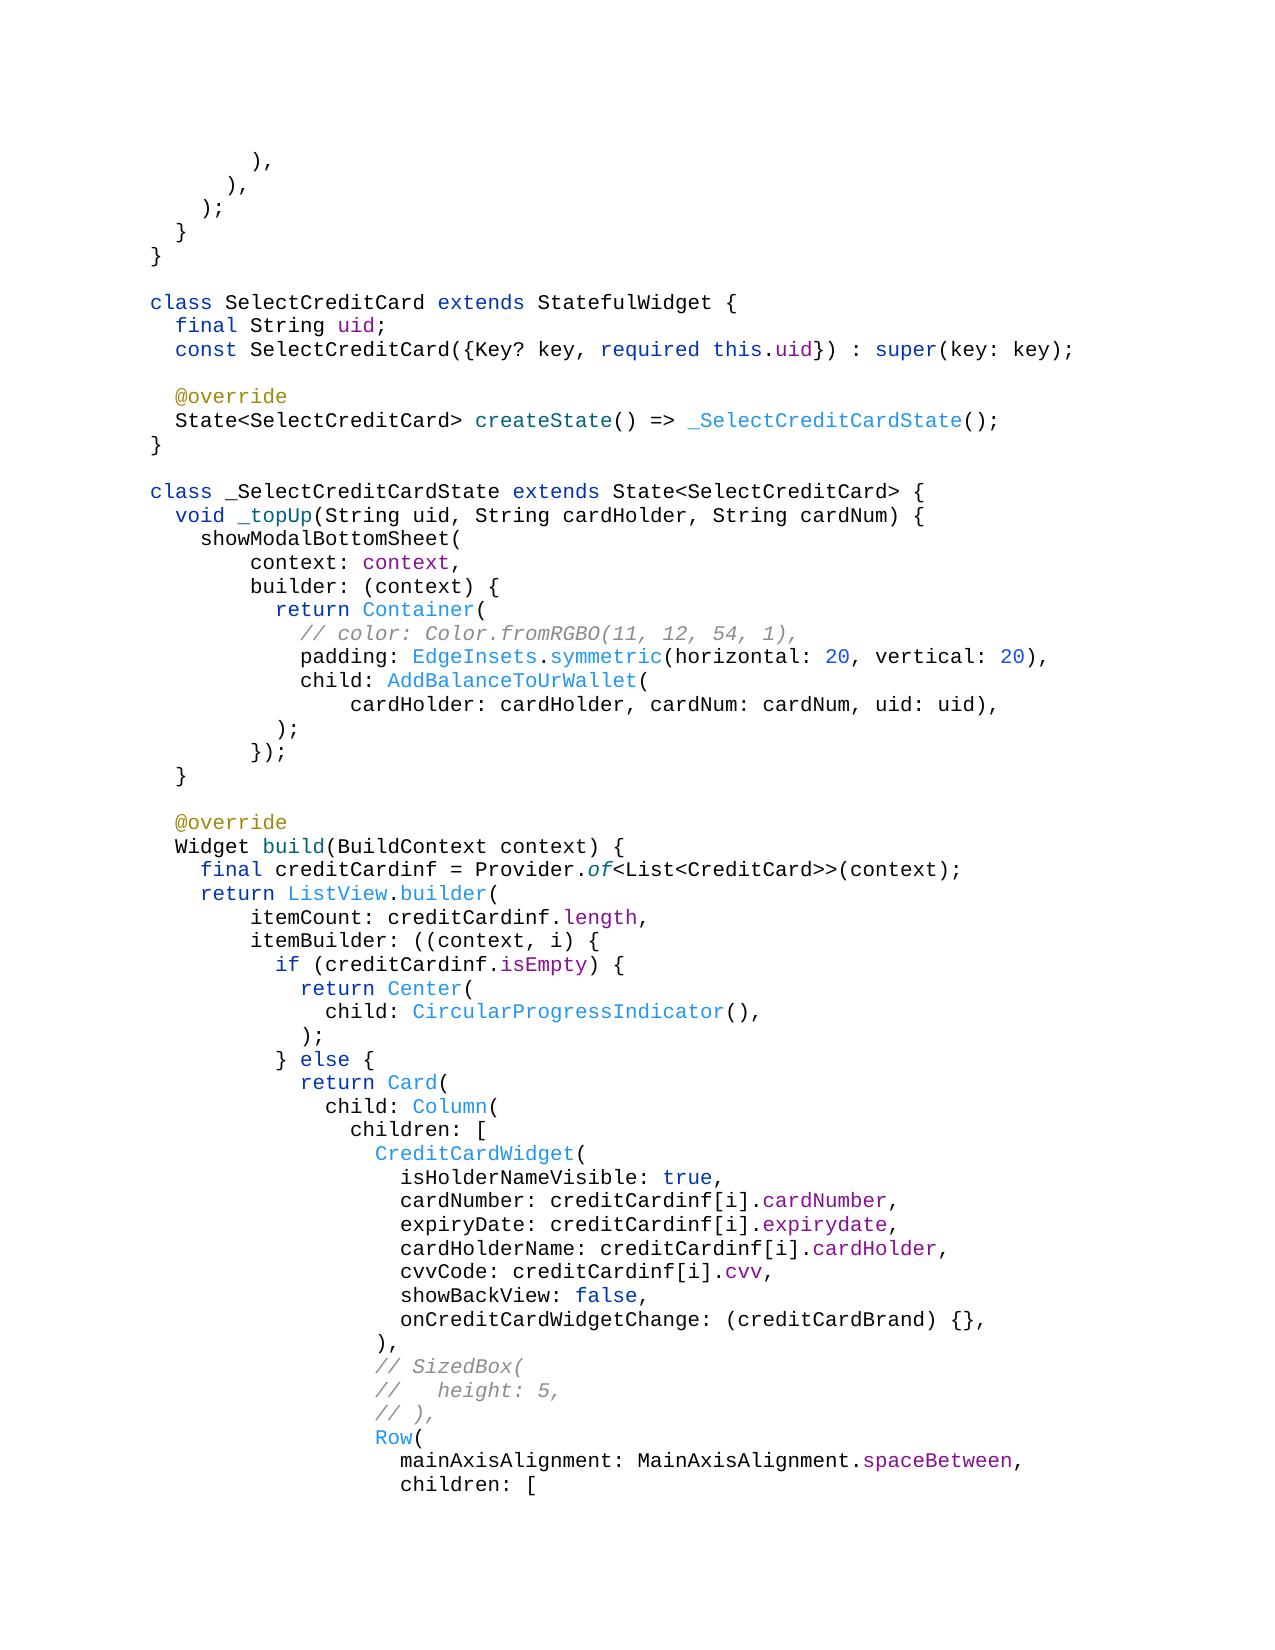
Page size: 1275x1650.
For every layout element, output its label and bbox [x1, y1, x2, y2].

text [150, 150, 1125, 1498]
